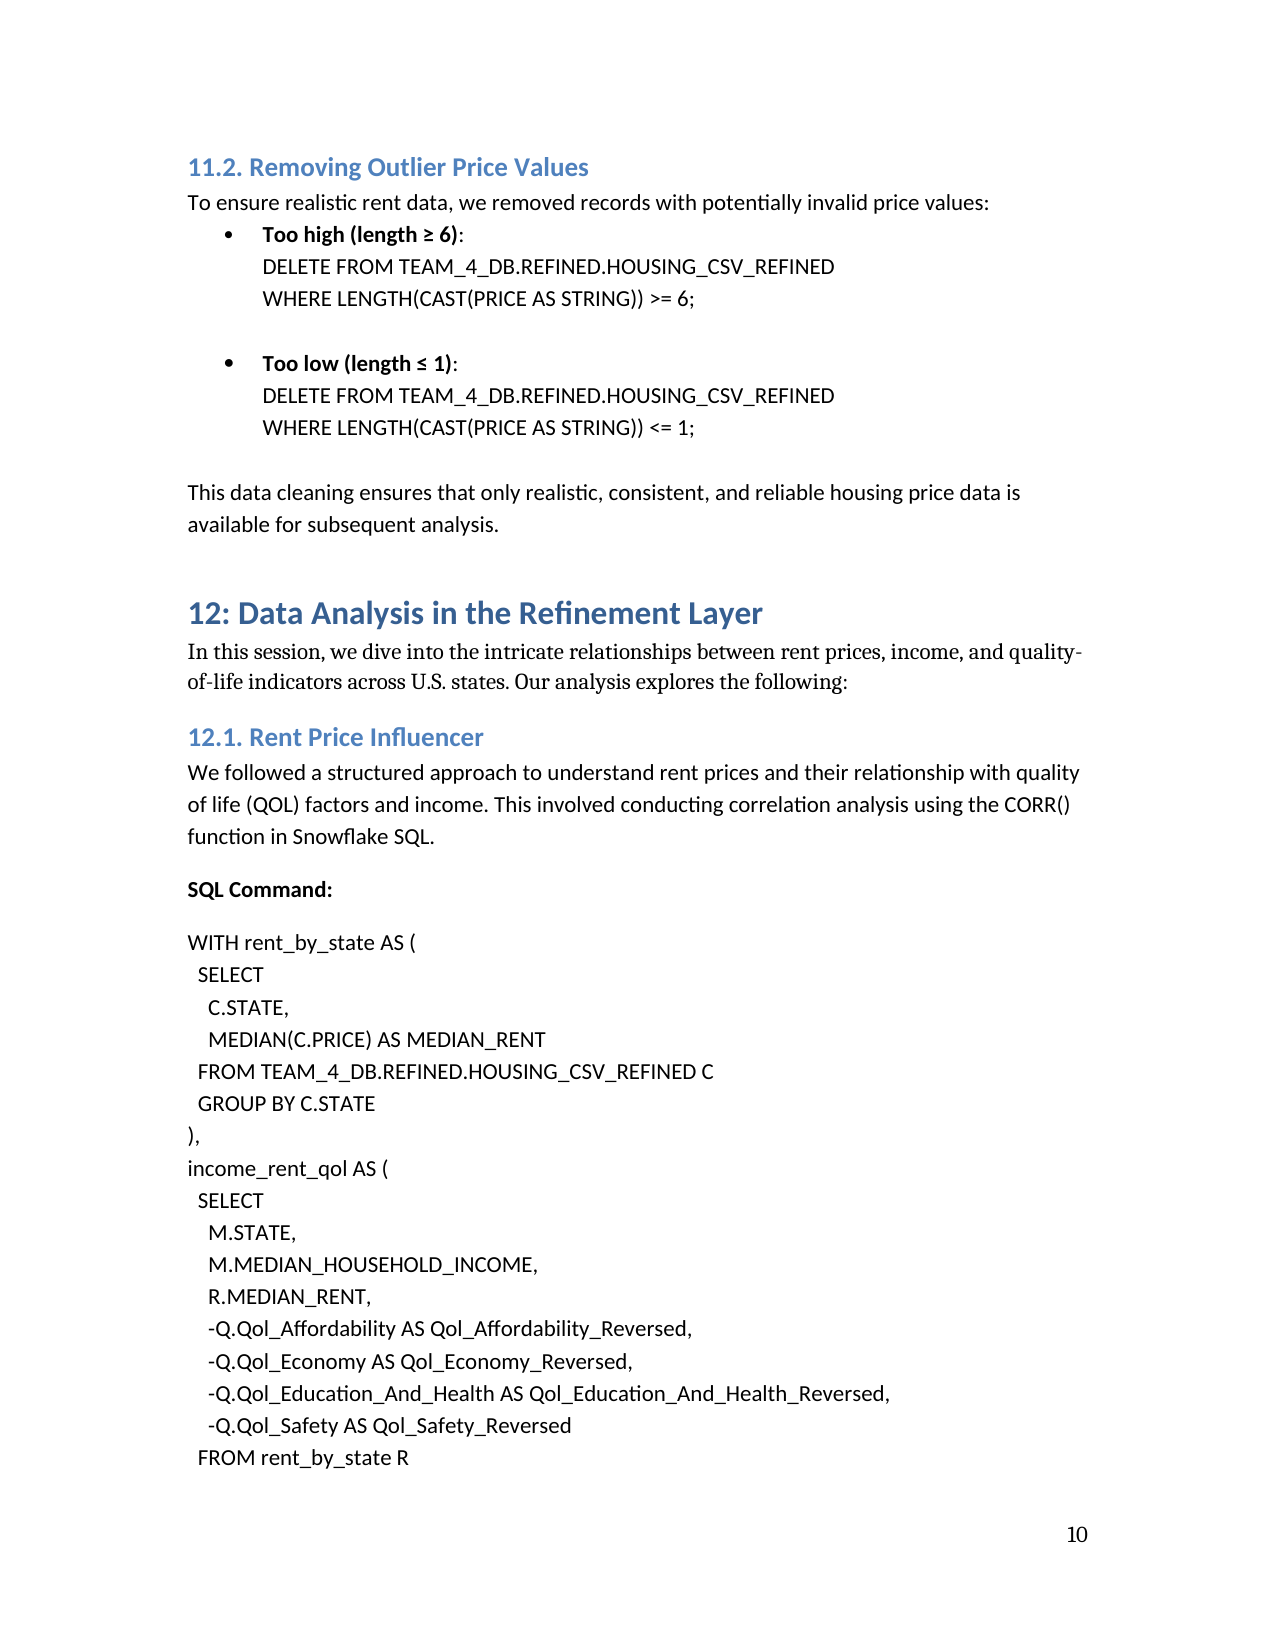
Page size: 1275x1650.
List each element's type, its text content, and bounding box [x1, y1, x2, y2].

text -Q.Qol_Safety AS Qol_Safety_Reversed [187, 1411, 1087, 1439]
text FROM TEAM_4_DB.REFINED.HOUSING_CSV_REFINED C [187, 1057, 1087, 1085]
text DELETE FROM TEAM_4_DB.REFINED.HOUSING_CSV_REFINED [262, 252, 1087, 280]
text In this session, we dive into the intricate relationships between rent prices, income, and quality-of-life indicators across U.S. states. Our analysis explores the following: [187, 639, 1087, 695]
text MEDIAN(C.PRICE) AS MEDIAN_RENT [187, 1025, 1087, 1053]
text FROM rent_by_state R [187, 1443, 1087, 1471]
text -Q.Qol_Affordability AS Qol_Affordability_Reversed, [187, 1314, 1087, 1343]
list Too high (length ≥ 6): [225, 220, 1087, 248]
list DELETE FROM TEAM_4_DB.REFINED.HOUSING_CSV_REFINED [262, 381, 1087, 409]
text SELECT [187, 1186, 1087, 1214]
text R.MEDIAN_RENT, [187, 1282, 1087, 1310]
list WHERE LENGTH(CAST(PRICE AS STRING)) <= 1; [262, 413, 1087, 441]
subtitle 12.1. Rent Price Influencer [187, 720, 1087, 753]
text SELECT [187, 961, 1087, 988]
text SQL Command: [187, 875, 1087, 903]
list Too low (length ≤ 1): [225, 349, 1087, 377]
text WHERE LENGTH(CAST(PRICE AS STRING)) >= 6; [262, 284, 1087, 312]
text GROUP BY C.STATE [187, 1089, 1087, 1117]
text M.STATE, [187, 1218, 1087, 1246]
text C.STATE, [187, 993, 1087, 1021]
text income_rent_qol AS ( [187, 1154, 1087, 1182]
subtitle 11.2. Removing Outlier Price Values [187, 150, 1087, 183]
text We followed a structured approach to understand rent prices and their relationship with quality of life (QOL) factors and income. This involved conducting correlation analysis using the CORR() function in Snowflake SQL. [187, 758, 1087, 850]
text -Q.Qol_Education_And_Health AS Qol_Education_And_Health_Reversed, [187, 1379, 1087, 1407]
subtitle 12: Data Analysis in the Refinement Layer [187, 592, 1087, 633]
text M.MEDIAN_HOUSEHOLD_INCOME, [187, 1250, 1087, 1278]
text To ensure realistic rent data, we removed records with potentially invalid price values: [187, 188, 1087, 216]
text -Q.Qol_Economy AS Qol_Economy_Reversed, [187, 1347, 1087, 1375]
text WITH rent_by_state AS ( [187, 928, 1087, 956]
text This data cleaning ensures that only realistic, consistent, and reliable housing price data is available for subsequent analysis. [187, 478, 1087, 538]
text ), [187, 1121, 1087, 1149]
